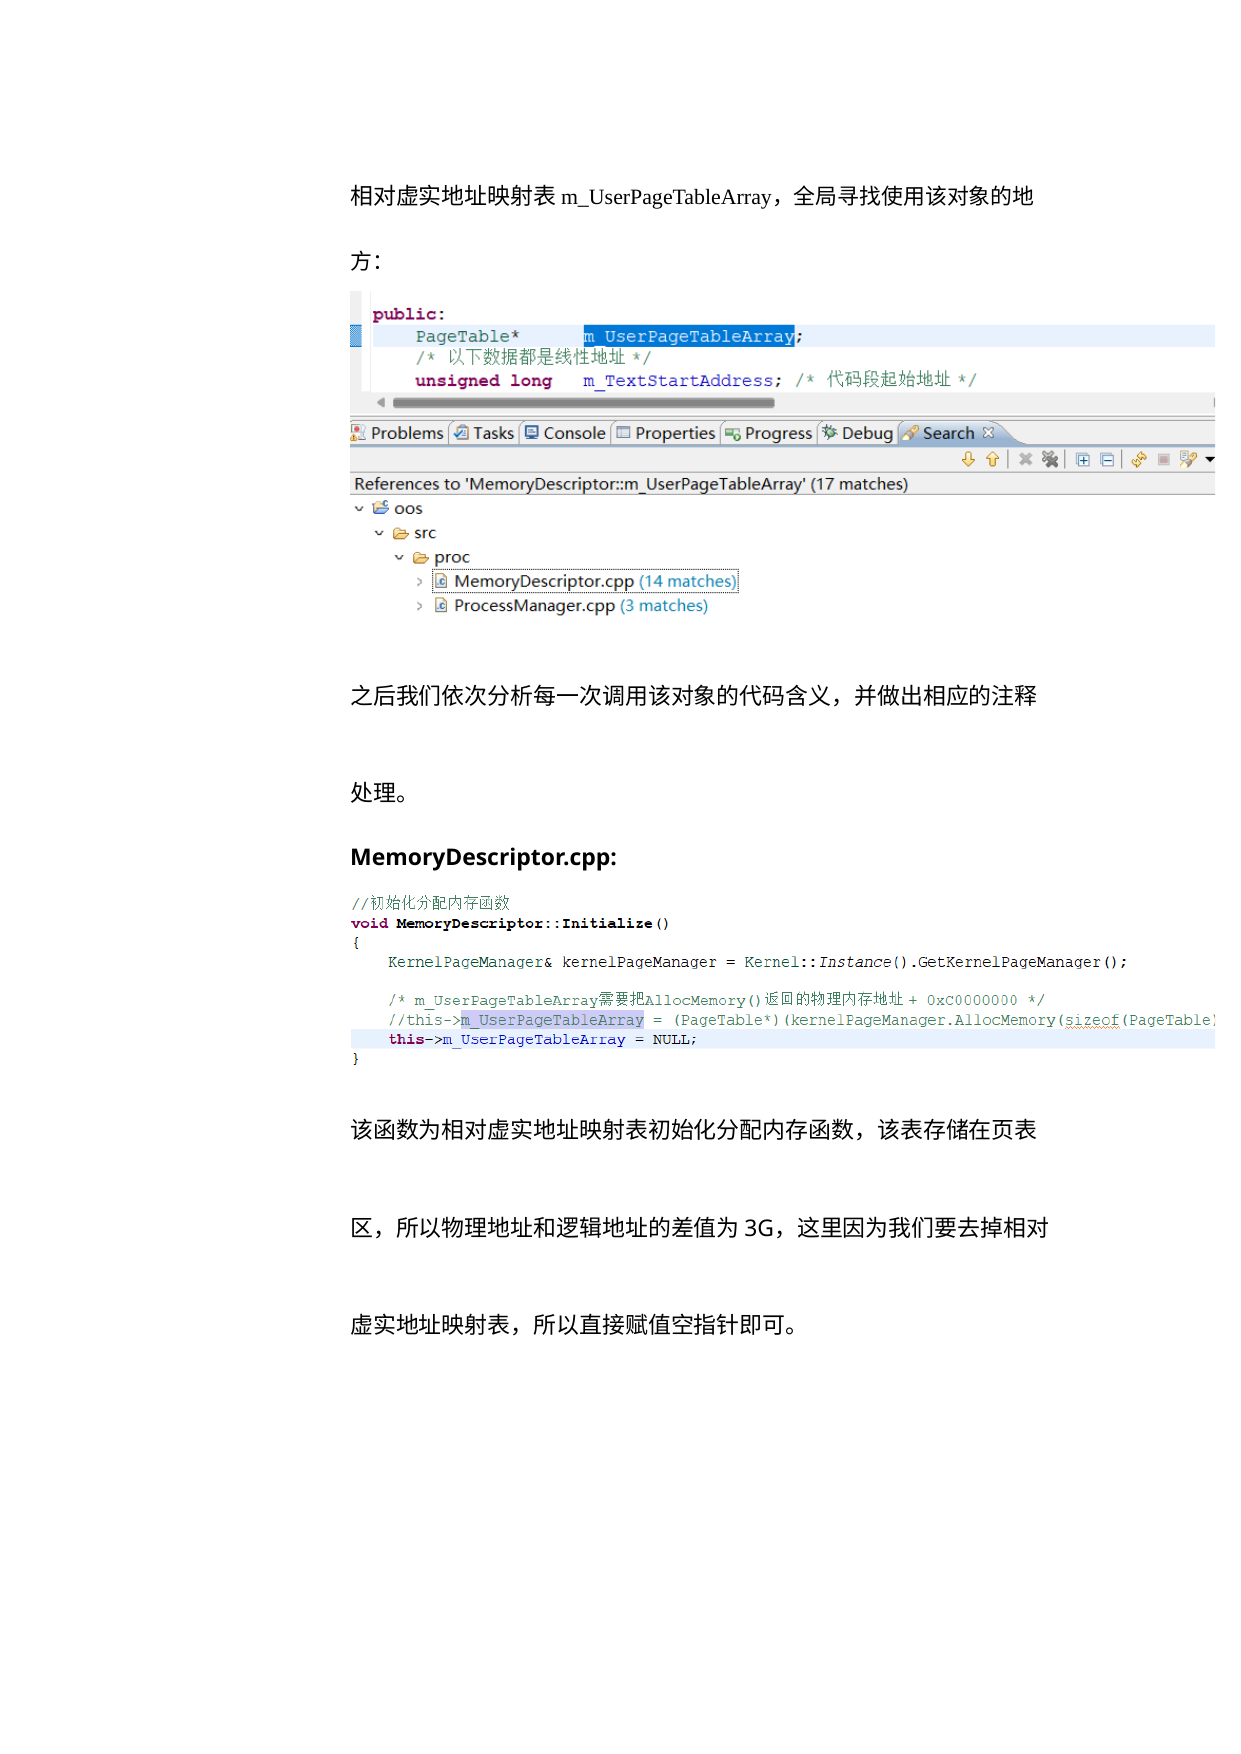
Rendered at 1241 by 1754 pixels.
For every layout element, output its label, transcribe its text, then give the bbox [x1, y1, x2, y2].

text 该函数为相对虚实地址映射表初始化分配内存函数，该表存储在页表区，所以物理地址和逻辑地址的差值为3G，这里因为我们要去掉相对虚实地址映射表，所以直接赋值空指针即可。 [350, 1096, 1053, 1356]
text 之后我们依次分析每一次调用该对象的代码含义，并做出相应的注释处理。 [350, 662, 1053, 824]
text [350, 162, 1053, 276]
picture [350, 291, 1216, 627]
text MemoryDescriptor.cpp: [350, 841, 1053, 873]
picture [350, 888, 1216, 1072]
